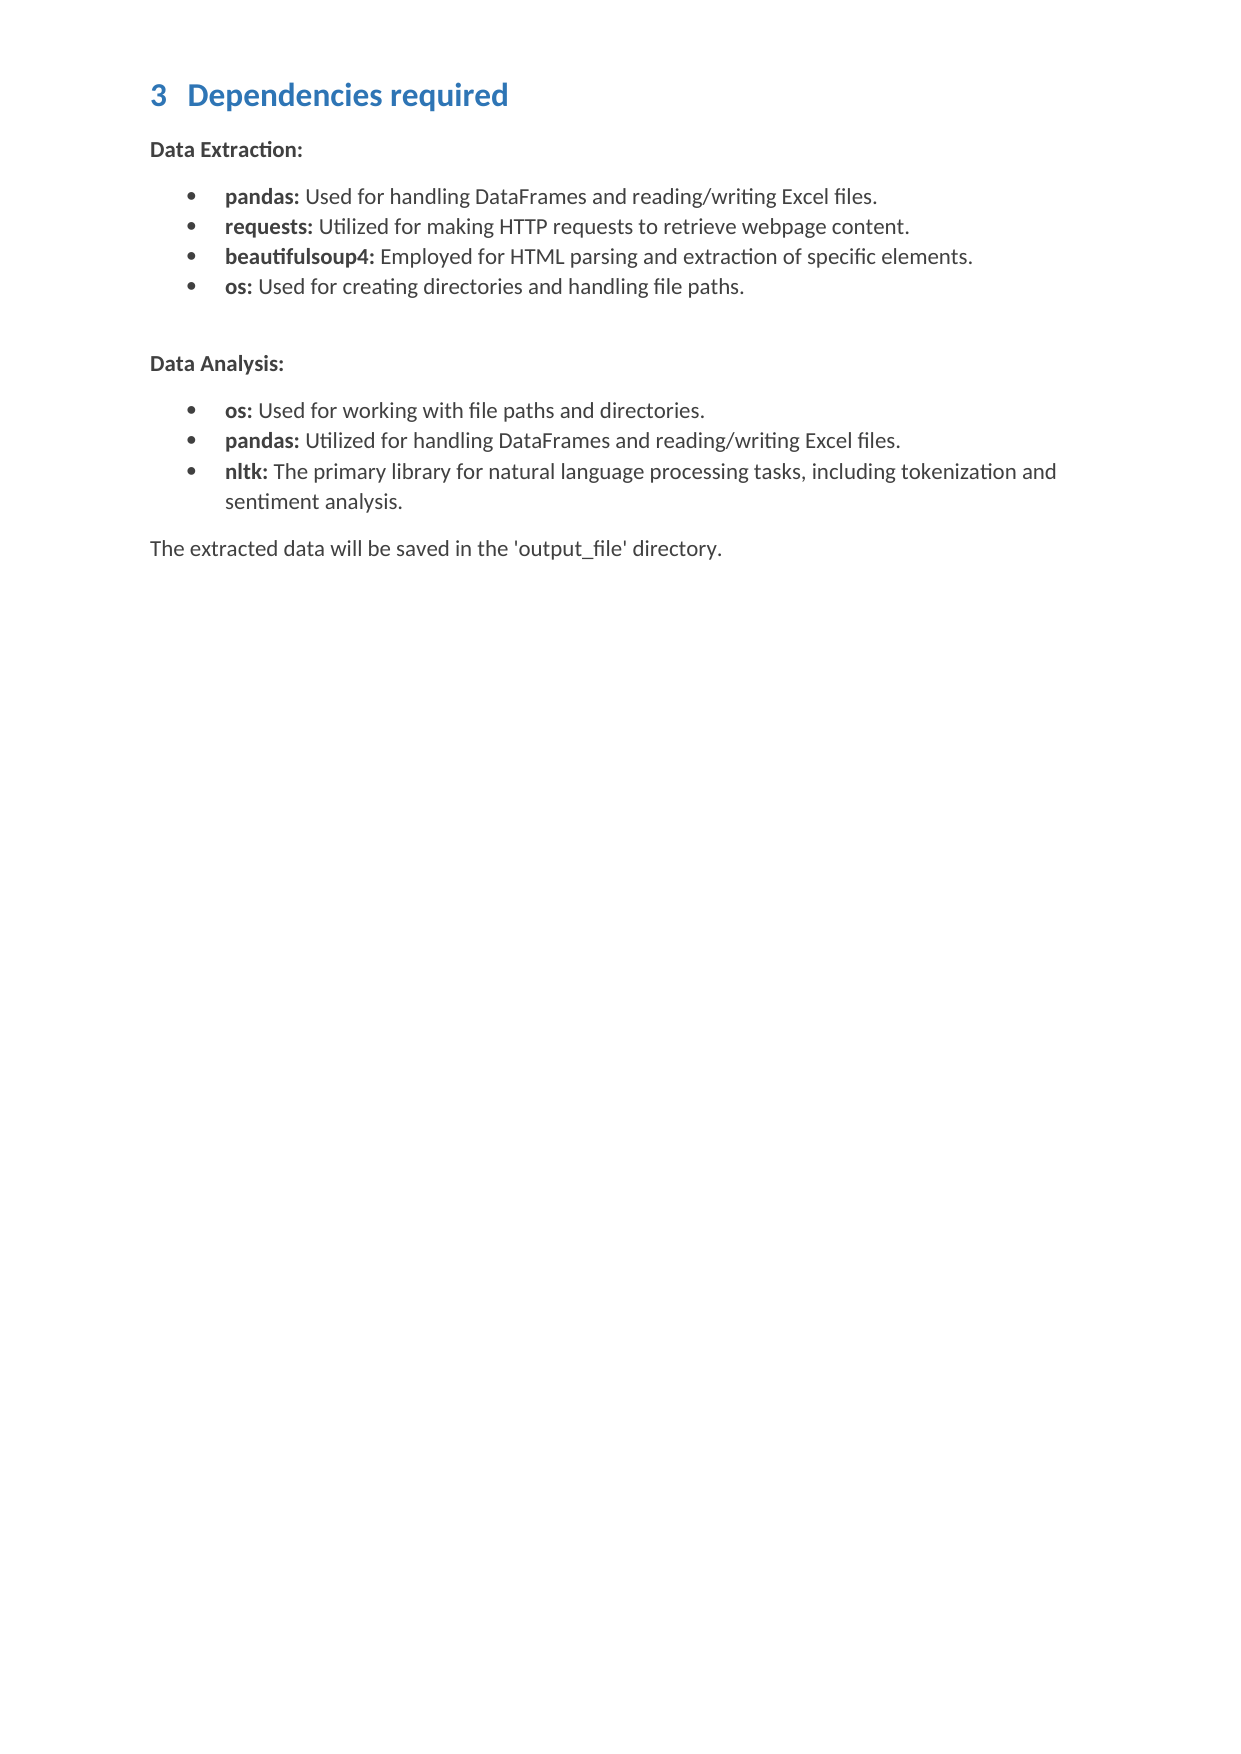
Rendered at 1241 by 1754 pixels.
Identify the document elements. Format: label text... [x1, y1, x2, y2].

text The extracted data will be saved in the 'output_file' directory. [150, 534, 1090, 562]
text Data Analysis: [150, 349, 1090, 377]
subtitle Dependencies required [150, 74, 1090, 114]
list requests: Utilized for making HTTP requests to retrieve webpage content. [187, 212, 1090, 240]
list nltk: The primary library for natural language processing tasks, including tokenization and sentiment analysis. [187, 457, 1090, 515]
list beautifulsoup4: Employed for HTML parsing and extraction of specific elements. [187, 242, 1090, 270]
list os: Used for creating directories and handling file paths. [187, 272, 1090, 300]
list pandas: Used for handling DataFrames and reading/writing Excel files. [187, 182, 1090, 210]
text Data Extraction: [150, 135, 1090, 163]
list os: Used for working with file paths and directories. [187, 396, 1090, 424]
list pandas: Utilized for handling DataFrames and reading/writing Excel files. [187, 427, 1090, 454]
